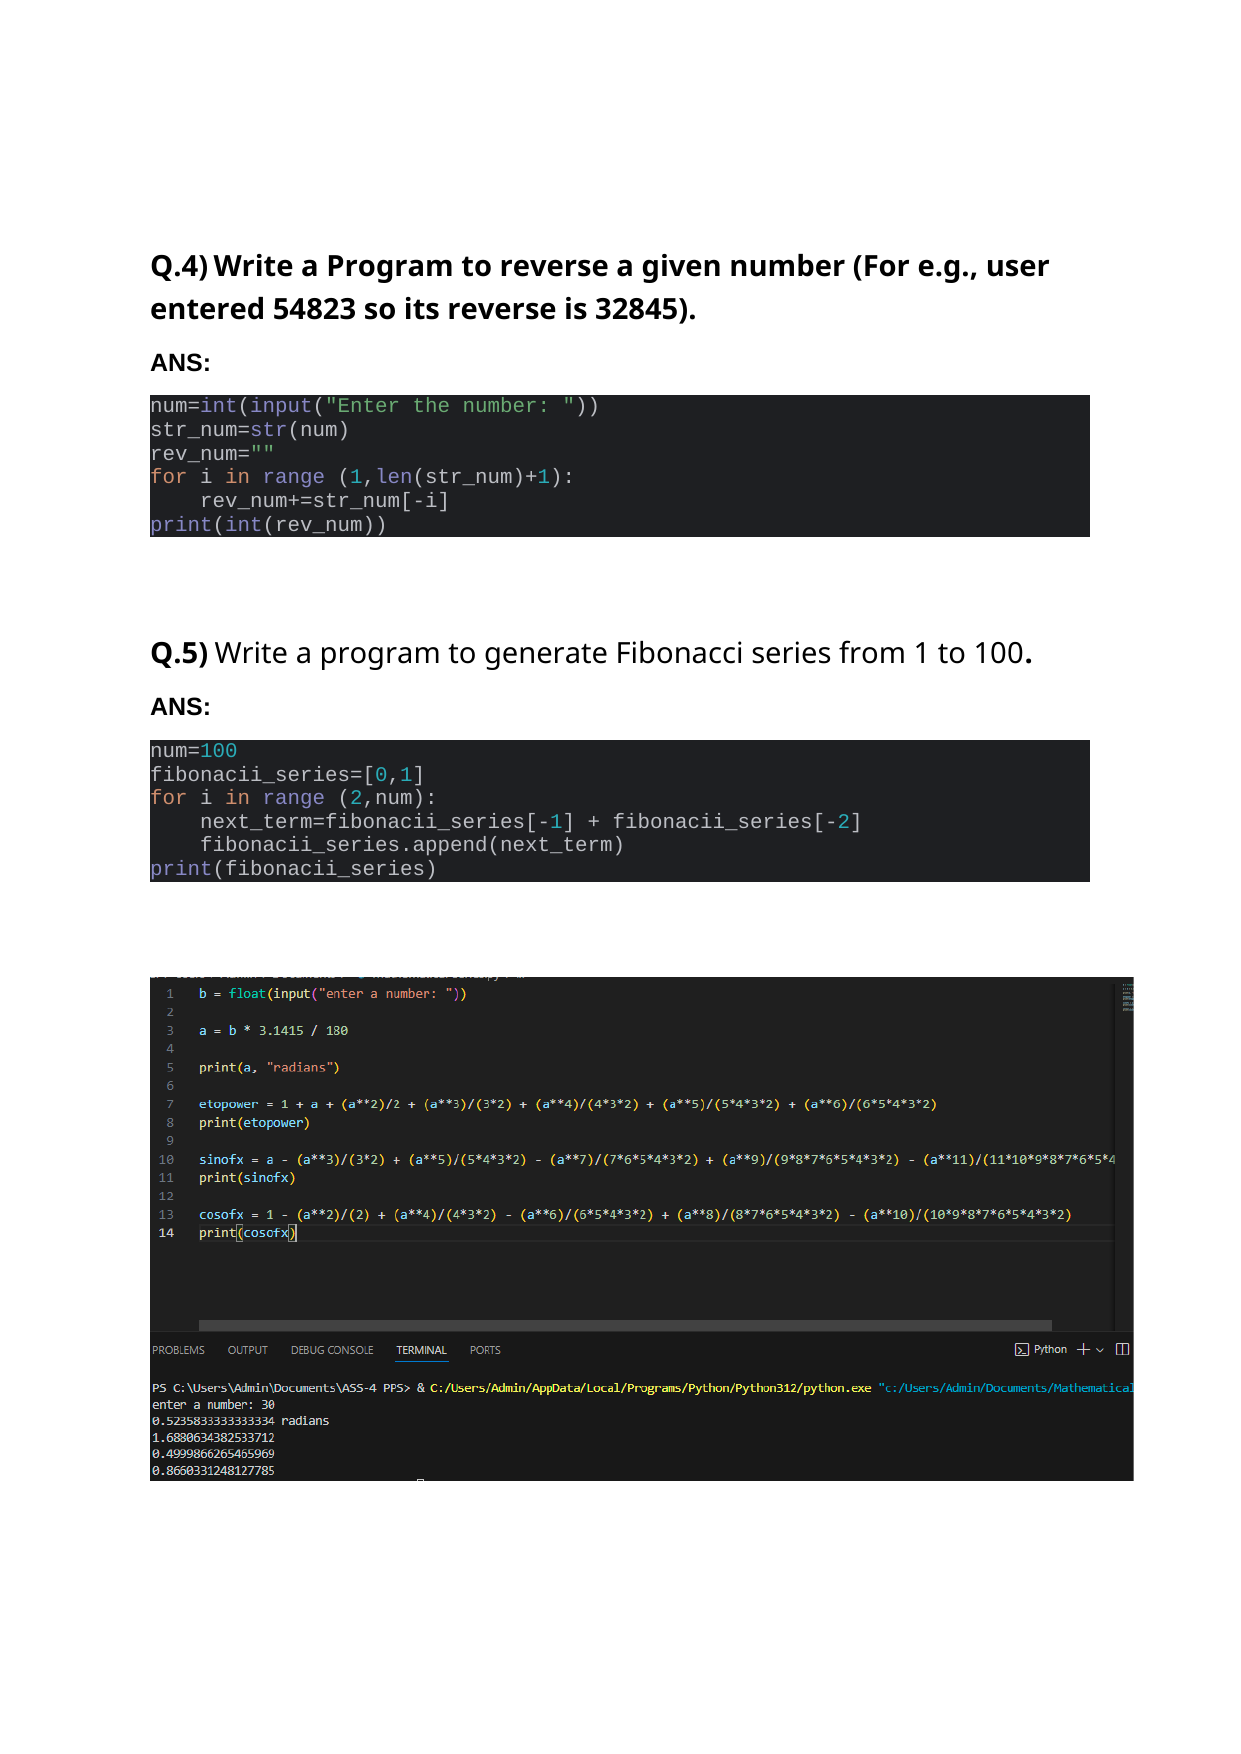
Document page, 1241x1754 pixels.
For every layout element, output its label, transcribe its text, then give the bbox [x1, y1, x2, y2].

text Q.5) Write a program to generate Fibonacci series from 1 to 100. [150, 633, 1090, 672]
text num=int(input("Enter the number: ")) str_num=str(num) rev_num="" for i in range (1,len(str_num)+1): rev_num+=str_num[-i] print(int(rev_num)) [150, 395, 1090, 537]
text num=100 fibonacii_series=[0,1] for i in range (2,num): next_term=fibonacii_series[-1] + fibonacii_series[-2] fibonacii_series.append(next_term) print(fibonacii_series) [150, 740, 1090, 882]
text ANS: [150, 692, 1090, 721]
text Q.4) Write a Program to reverse a given number (For e.g., user entered 54823 so its reverse is 32845). [150, 245, 1090, 328]
text ANS: [150, 348, 1090, 376]
picture [150, 977, 1134, 1481]
